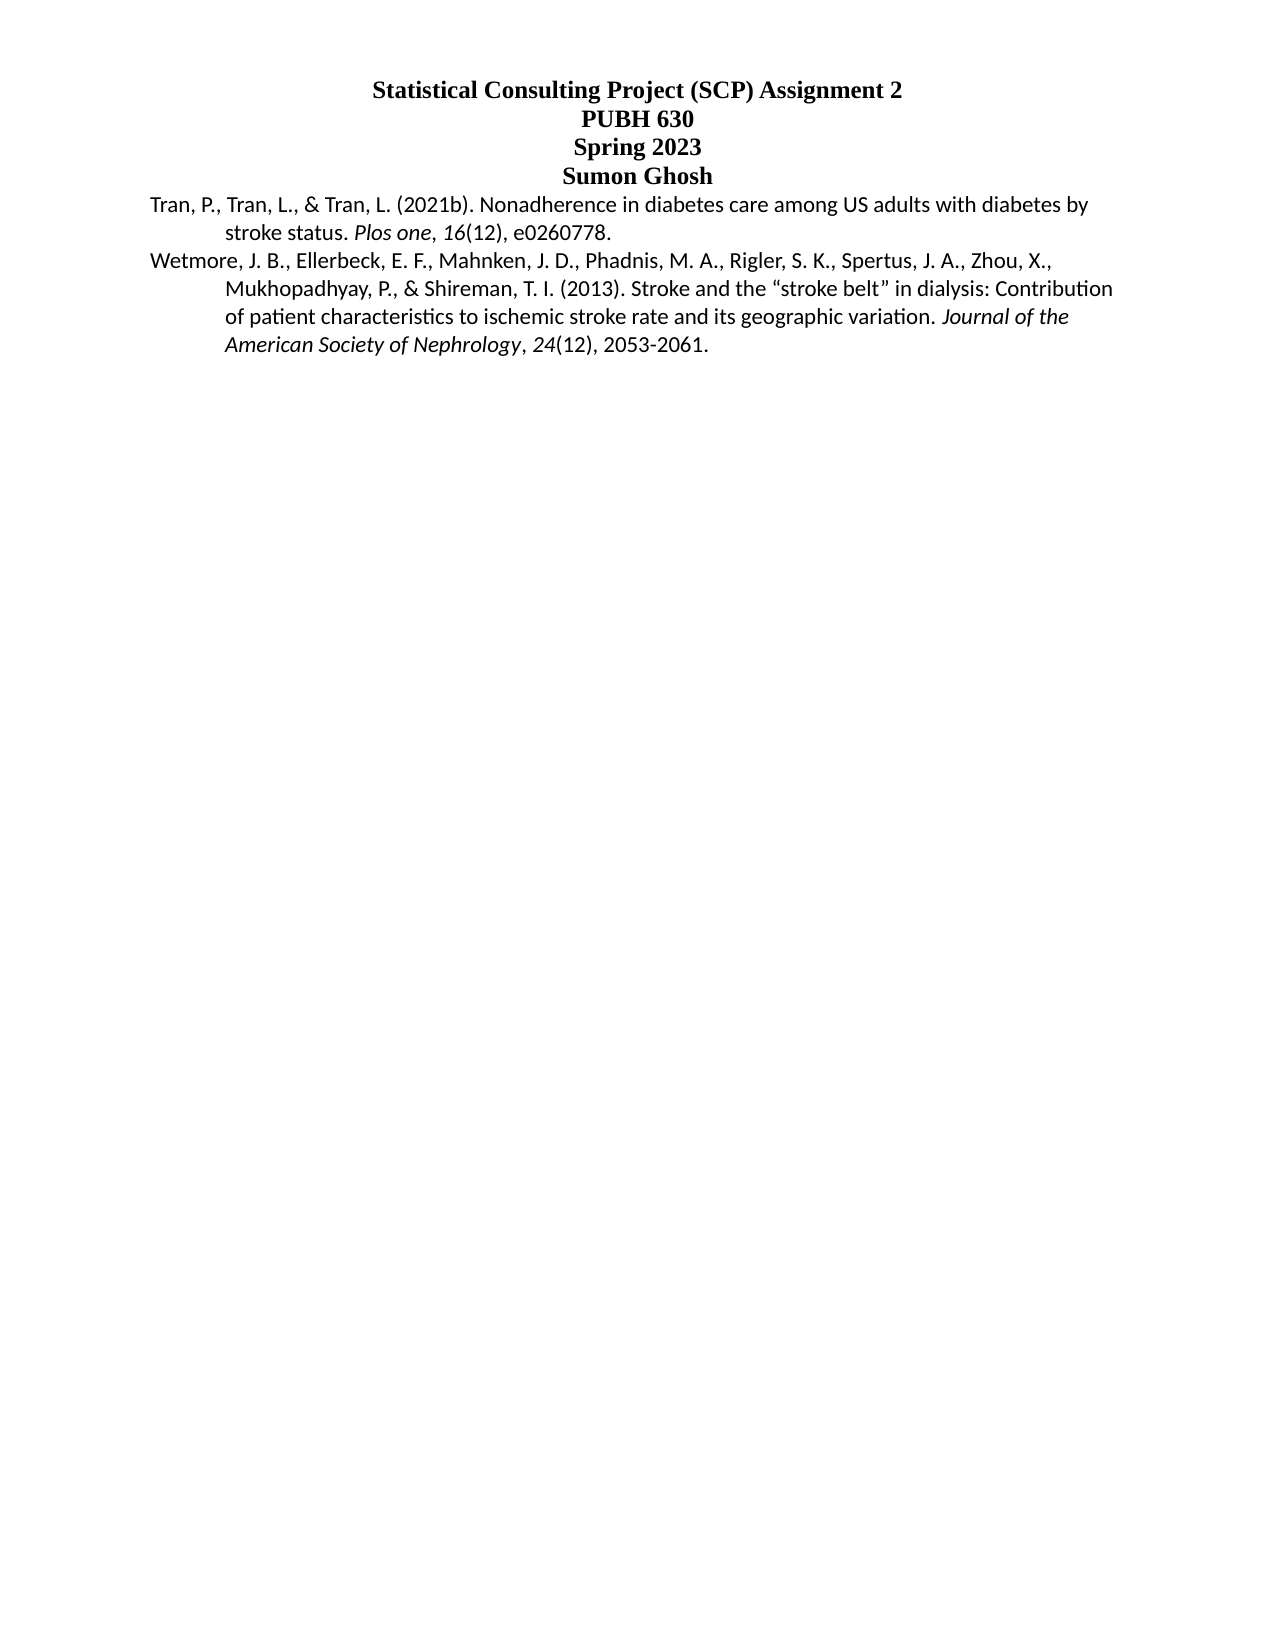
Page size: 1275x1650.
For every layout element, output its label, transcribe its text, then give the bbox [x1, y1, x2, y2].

text Tran, P., Tran, L., & Tran, L. (2021b). Nonadherence in diabetes care among US adults with diabetes by stroke status. Plos one, 16(12), e0260778. [150, 190, 1125, 246]
text Wetmore, J. B., Ellerbeck, E. F., Mahnken, J. D., Phadnis, M. A., Rigler, S. K., Spertus, J. A., Zhou, X., Mukhopadhyay, P., & Shireman, T. I. (2013). Stroke and the “stroke belt” in dialysis: Contribution of patient characteristics to ischemic stroke rate and its geographic variation. Journal of the American Society of Nephrology, 24(12), 2053-2061. [150, 246, 1125, 358]
